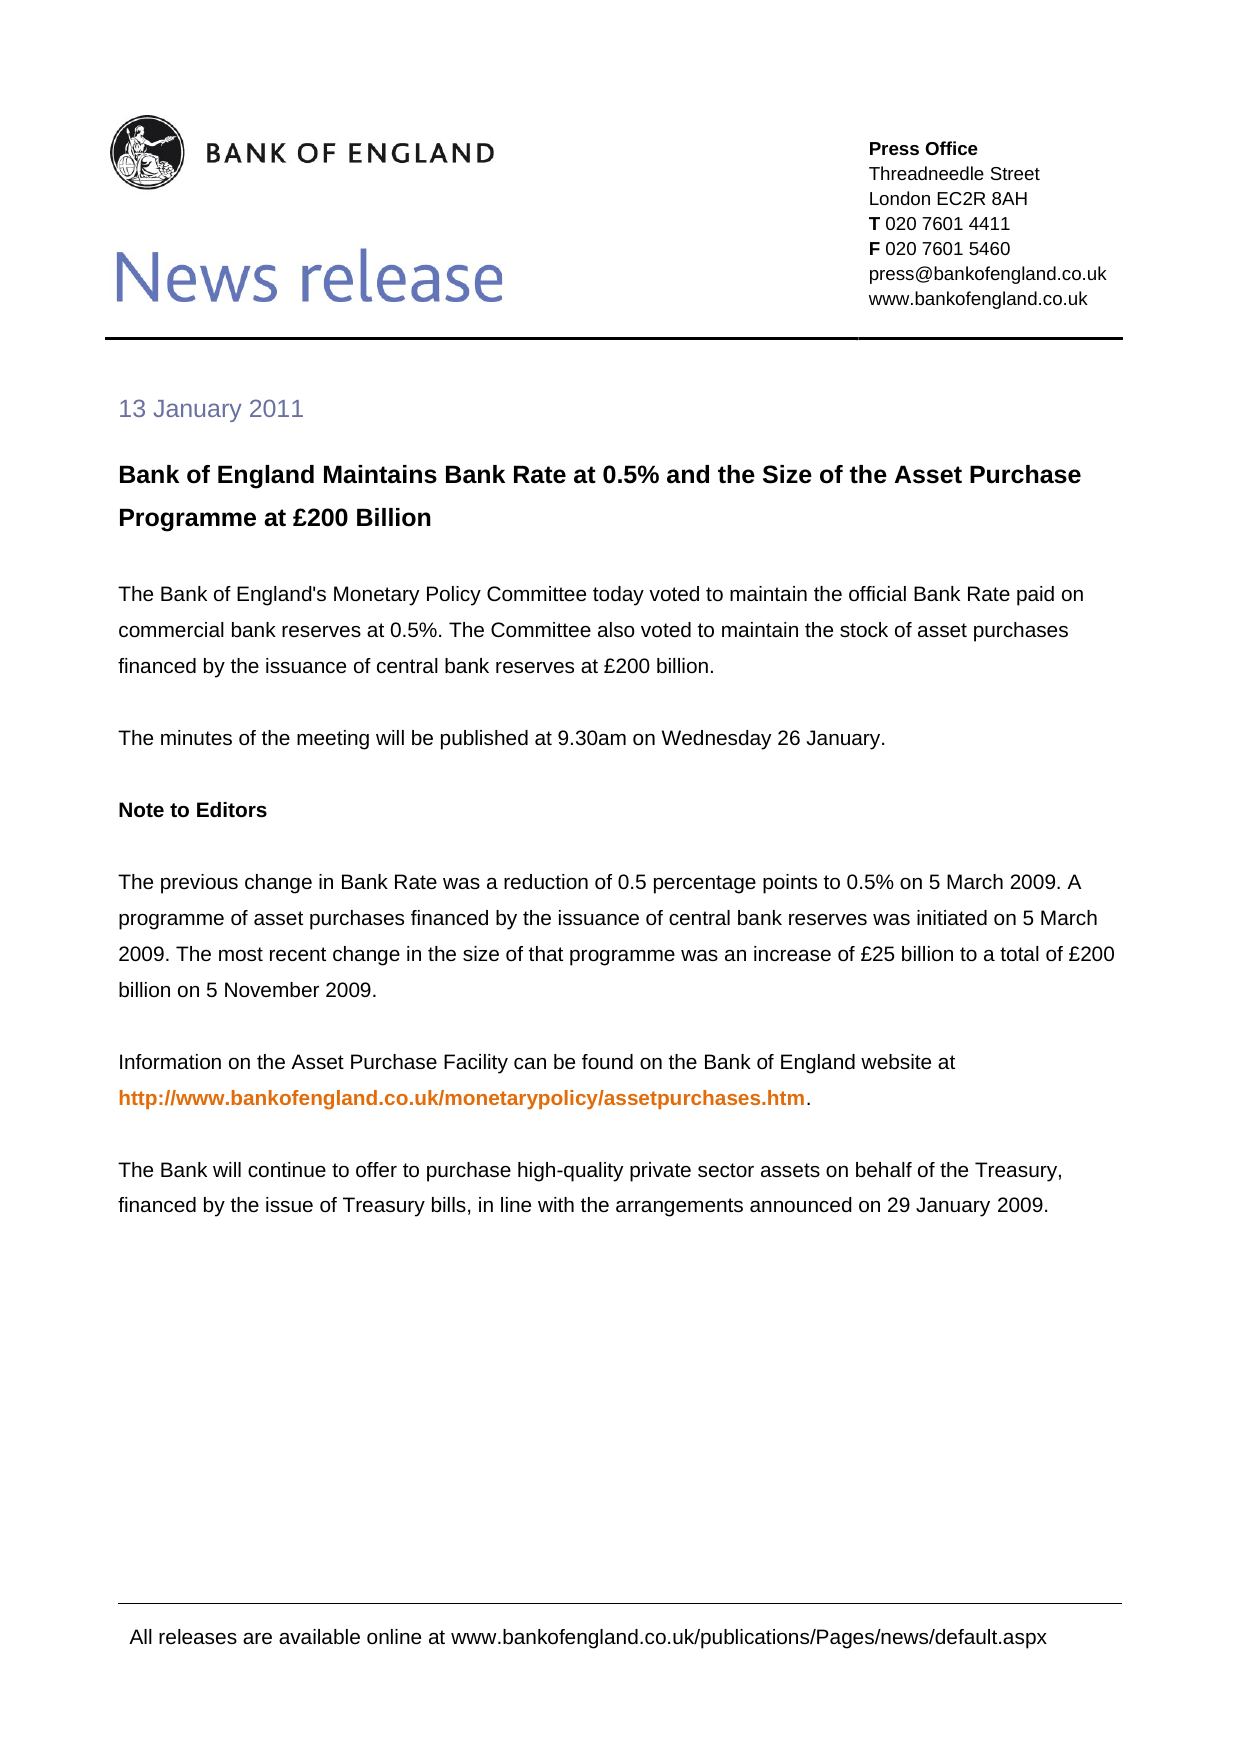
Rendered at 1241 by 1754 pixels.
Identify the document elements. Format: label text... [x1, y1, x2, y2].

text The minutes of the meeting will be published at 9.30am on Wednesday 26 January. [118, 726, 1128, 750]
text The Bank will continue to offer to purchase high-quality private sector assets on behalf of the Treasury, financed by the issue of Treasury bills, in line with the arrangements announced on 29 January 2009. [118, 1157, 1066, 1217]
text The Bank of England's Monetary Policy Committee today voted to maintain the official Bank Rate paid on commercial bank reserves at 0.5%. The Committee also voted to maintain the stock of asset purchases financed by the issuance of central bank reserves at £200 billion. [118, 582, 1128, 678]
subtitle Note to Editors [118, 798, 1128, 822]
text The previous change in Bank Rate was a reduction of 0.5 percentage points to 0.5% on 5 March 2009. A programme of asset purchases financed by the issuance of central bank reserves was initiated on 5 March 2009. The most recent change in the size of that programme was an increase of £25 billion to a total of £200 billion on 5 November 2009. [118, 870, 1128, 1002]
text http://www.bankofengland.co.uk/monetarypolicy/assetpurchases.htm. [118, 1085, 1128, 1109]
text Bank of England Maintains Bank Rate at 0.5% and the Size of the Asset Purchase Programme at £200 Billion [118, 460, 1084, 532]
picture [110, 115, 503, 302]
text All releases are available online at www.bankofengland.co.uk/publications/Pages/news/default.aspx [129, 1624, 1128, 1648]
text F 020 7601 5460 [868, 237, 1128, 259]
text press@bankofengland.co.uk www.bankofengland.co.uk [868, 262, 1108, 309]
text Information on the Asset Purchase Facility can be found on the Bank of England website at [118, 1049, 1128, 1073]
text Press Office Threadneedle Street London EC2R 8AH T 020 7601 4411 [868, 138, 1040, 234]
text 13 January 2011 [118, 394, 1128, 423]
